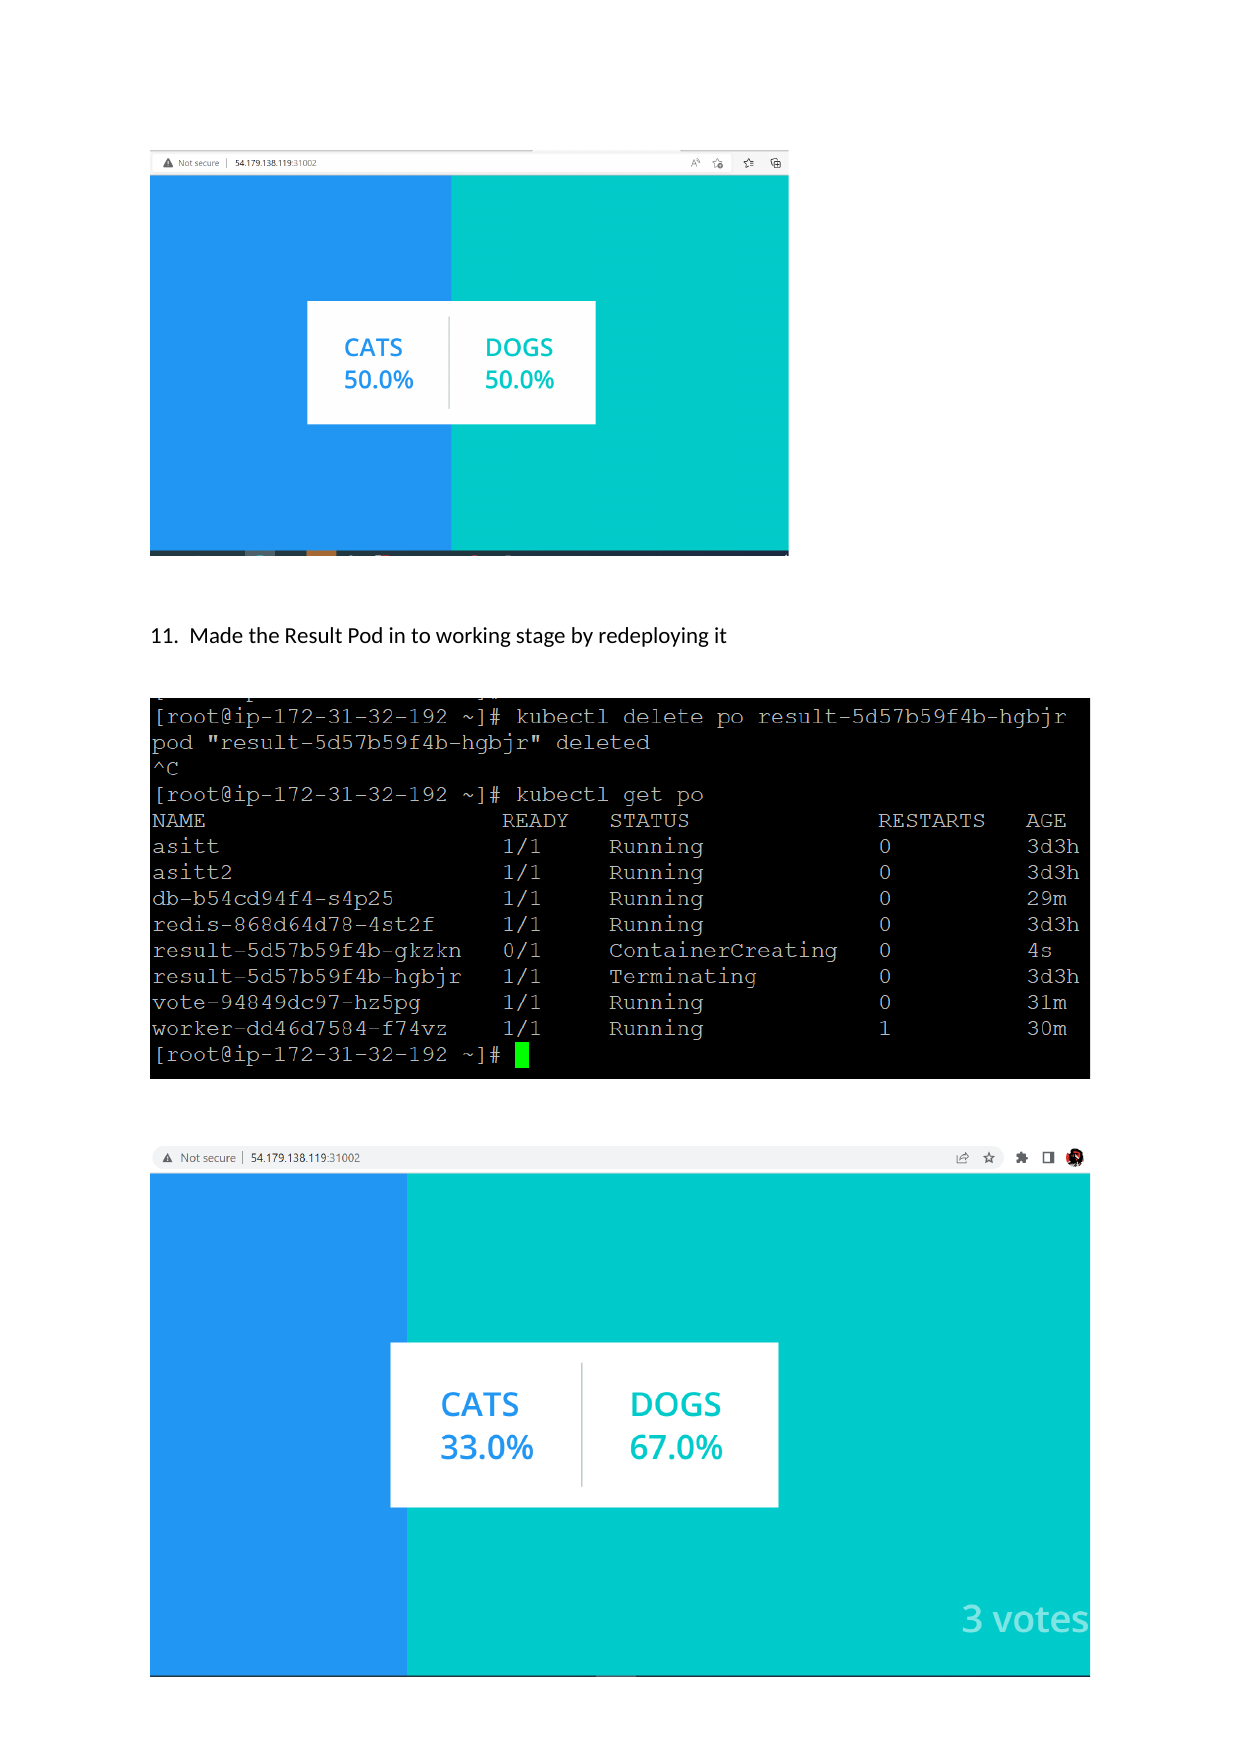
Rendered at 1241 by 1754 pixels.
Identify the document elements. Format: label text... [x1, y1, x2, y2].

picture [150, 1144, 1091, 1677]
picture [150, 150, 789, 556]
text 11. Made the Result Pod in to working stage by redeploying it [150, 621, 1090, 649]
picture [150, 698, 1091, 1079]
